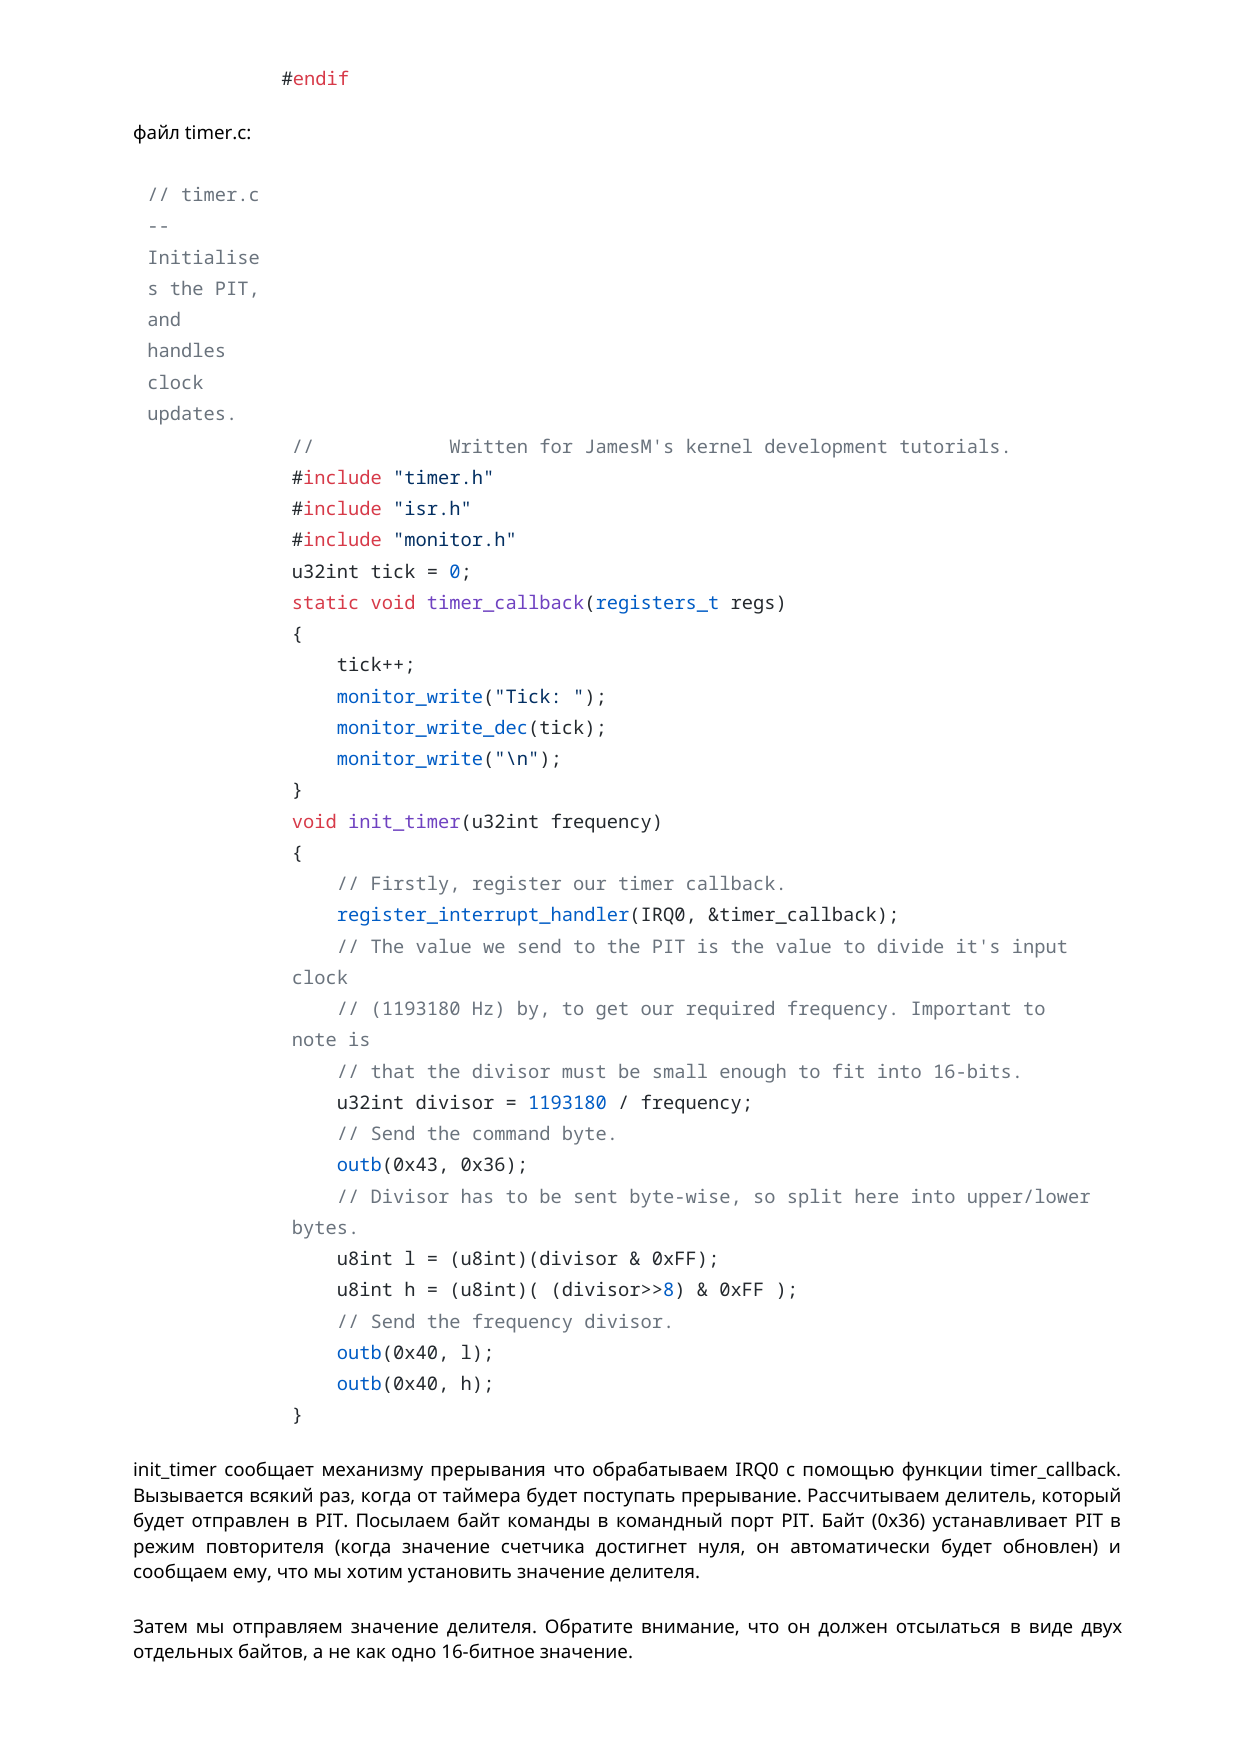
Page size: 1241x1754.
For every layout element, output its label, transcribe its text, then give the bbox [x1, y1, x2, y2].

text init_timer сообщает механизму прерывания что обрабатываем IRQ0 с помощью функции timer_callback. Вызывается всякий раз, когда от таймера будет поступать прерывание. Рассчитываем делитель, который будет отправлен в PIT. Посылаем байт команды в командный порт PIT. Байт (0x36) устанавливает PIT в режим повторителя (когда значение счетчика достигнет нуля, он автоматически будет обновлен) и сообщаем ему, что мы хотим установить значение делителя. [133, 1456, 1122, 1584]
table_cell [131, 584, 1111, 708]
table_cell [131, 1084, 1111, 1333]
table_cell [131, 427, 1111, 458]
text файл timer.c: [133, 119, 1122, 145]
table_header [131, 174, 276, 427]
text Затем мы отправляем значение делителя. Обратите внимание, что он должен отсылаться ​​в виде двух отдельных байтов, а не как одно 16-битное значение. [133, 1613, 1122, 1664]
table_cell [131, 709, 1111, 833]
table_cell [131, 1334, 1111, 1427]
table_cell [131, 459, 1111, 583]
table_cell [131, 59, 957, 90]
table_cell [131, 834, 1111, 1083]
